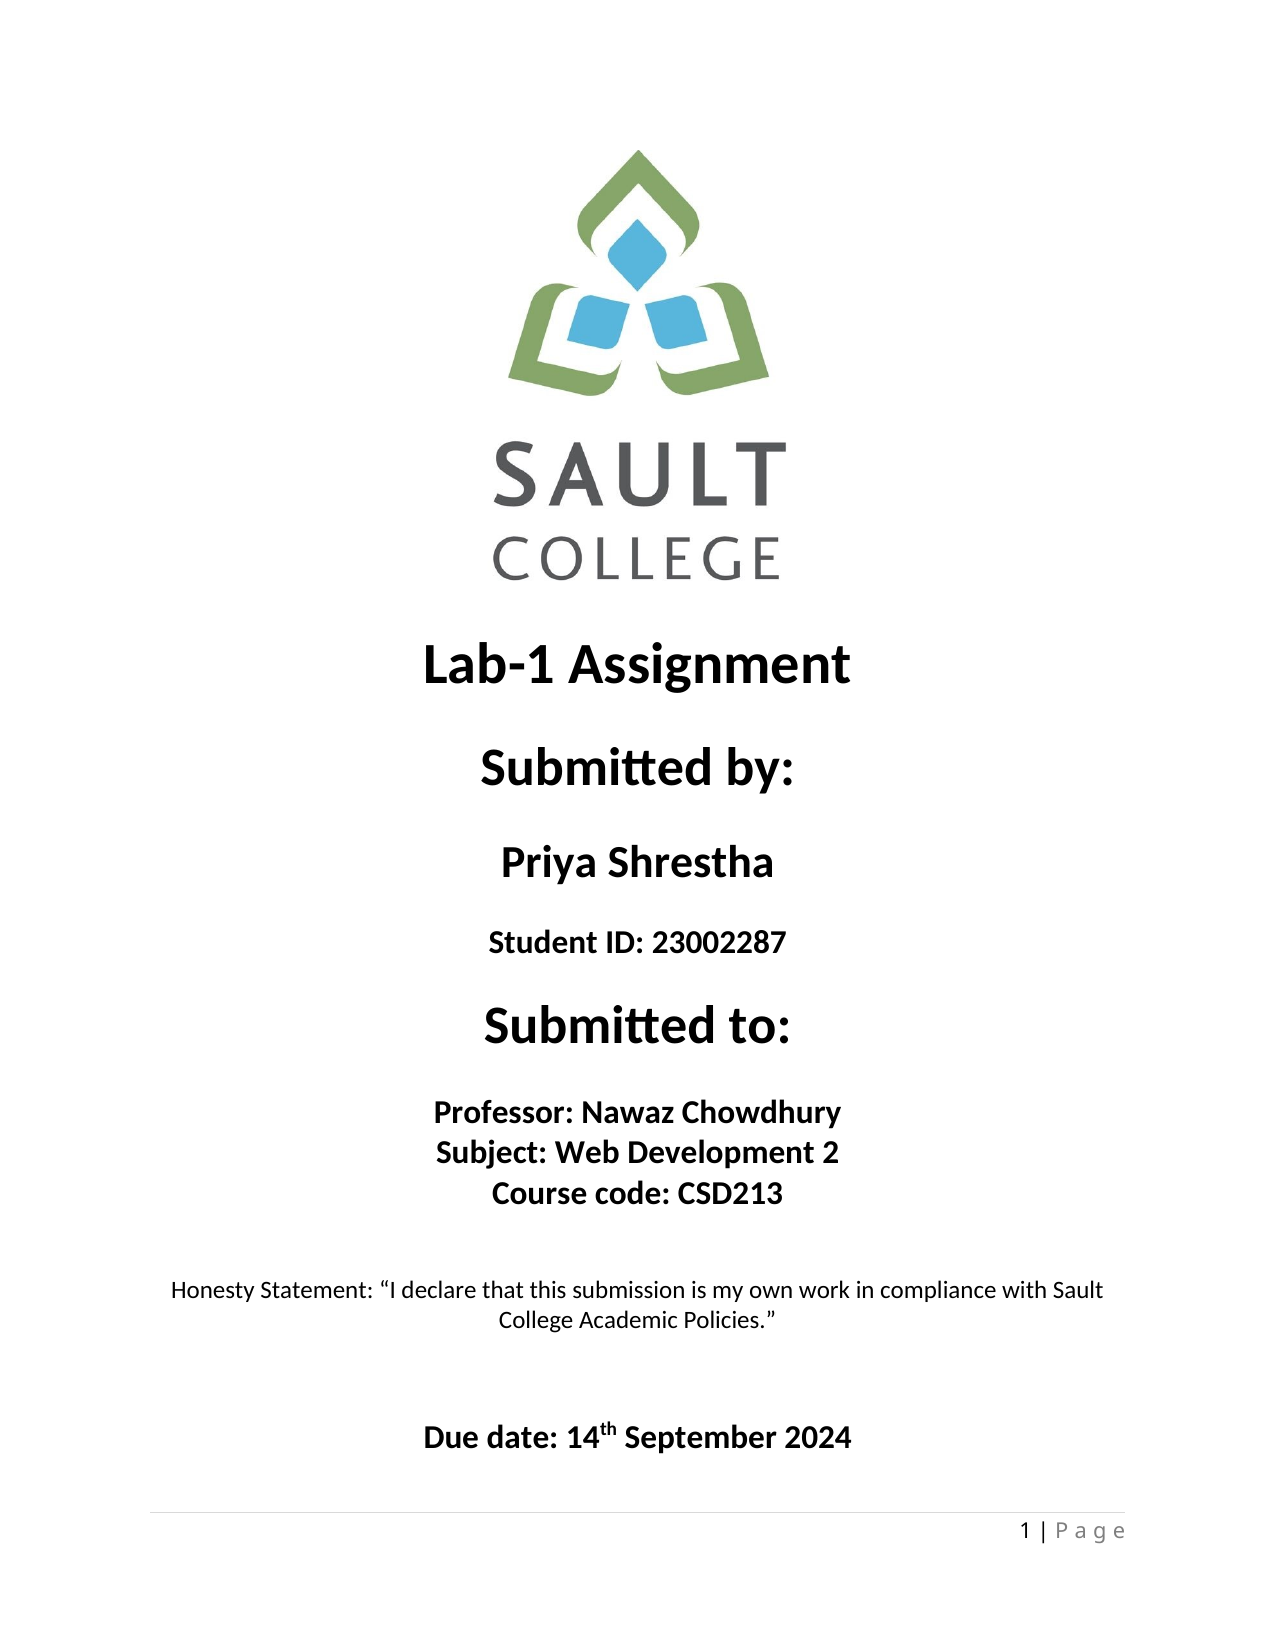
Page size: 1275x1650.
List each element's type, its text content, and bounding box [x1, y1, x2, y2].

text Due date: 14th September 2024 [150, 1417, 1125, 1457]
text Priya Shrestha [150, 833, 1125, 889]
text Subject: Web Development 2 [150, 1132, 1125, 1172]
text Submitted by: [150, 733, 1125, 799]
text Professor: Nawaz Chowdhury [150, 1091, 1125, 1132]
picture [487, 150, 788, 586]
text Student ID: 23002287 [150, 921, 1125, 962]
text Course code: CSD213 [150, 1172, 1125, 1213]
text Honesty Statement: “I declare that this submission is my own work in compliance with Sault College Academic Policies.” [150, 1274, 1125, 1335]
text Lab-1 Assignment [150, 627, 1125, 698]
text Submitted to: [150, 991, 1125, 1057]
